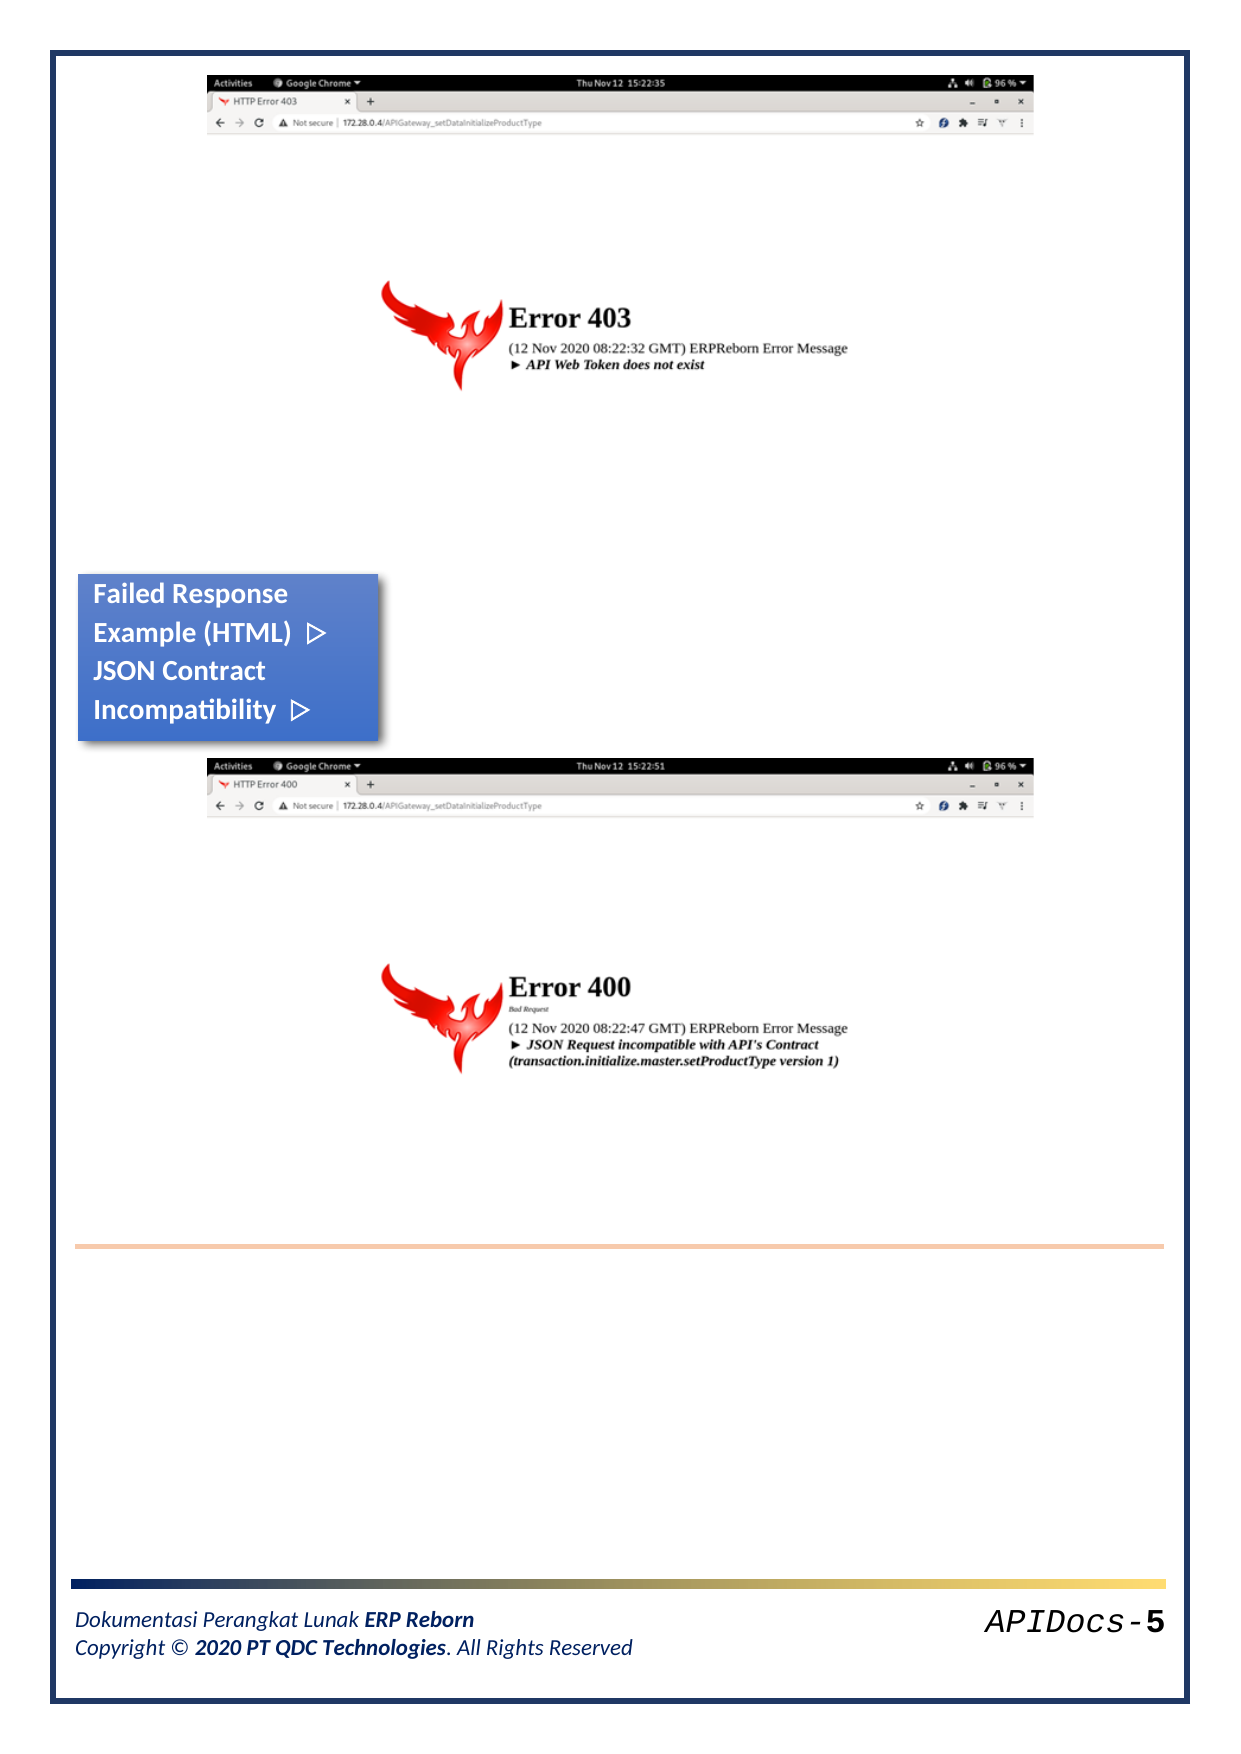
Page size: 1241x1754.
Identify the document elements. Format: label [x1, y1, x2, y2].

table_header [75, 1244, 1164, 1249]
